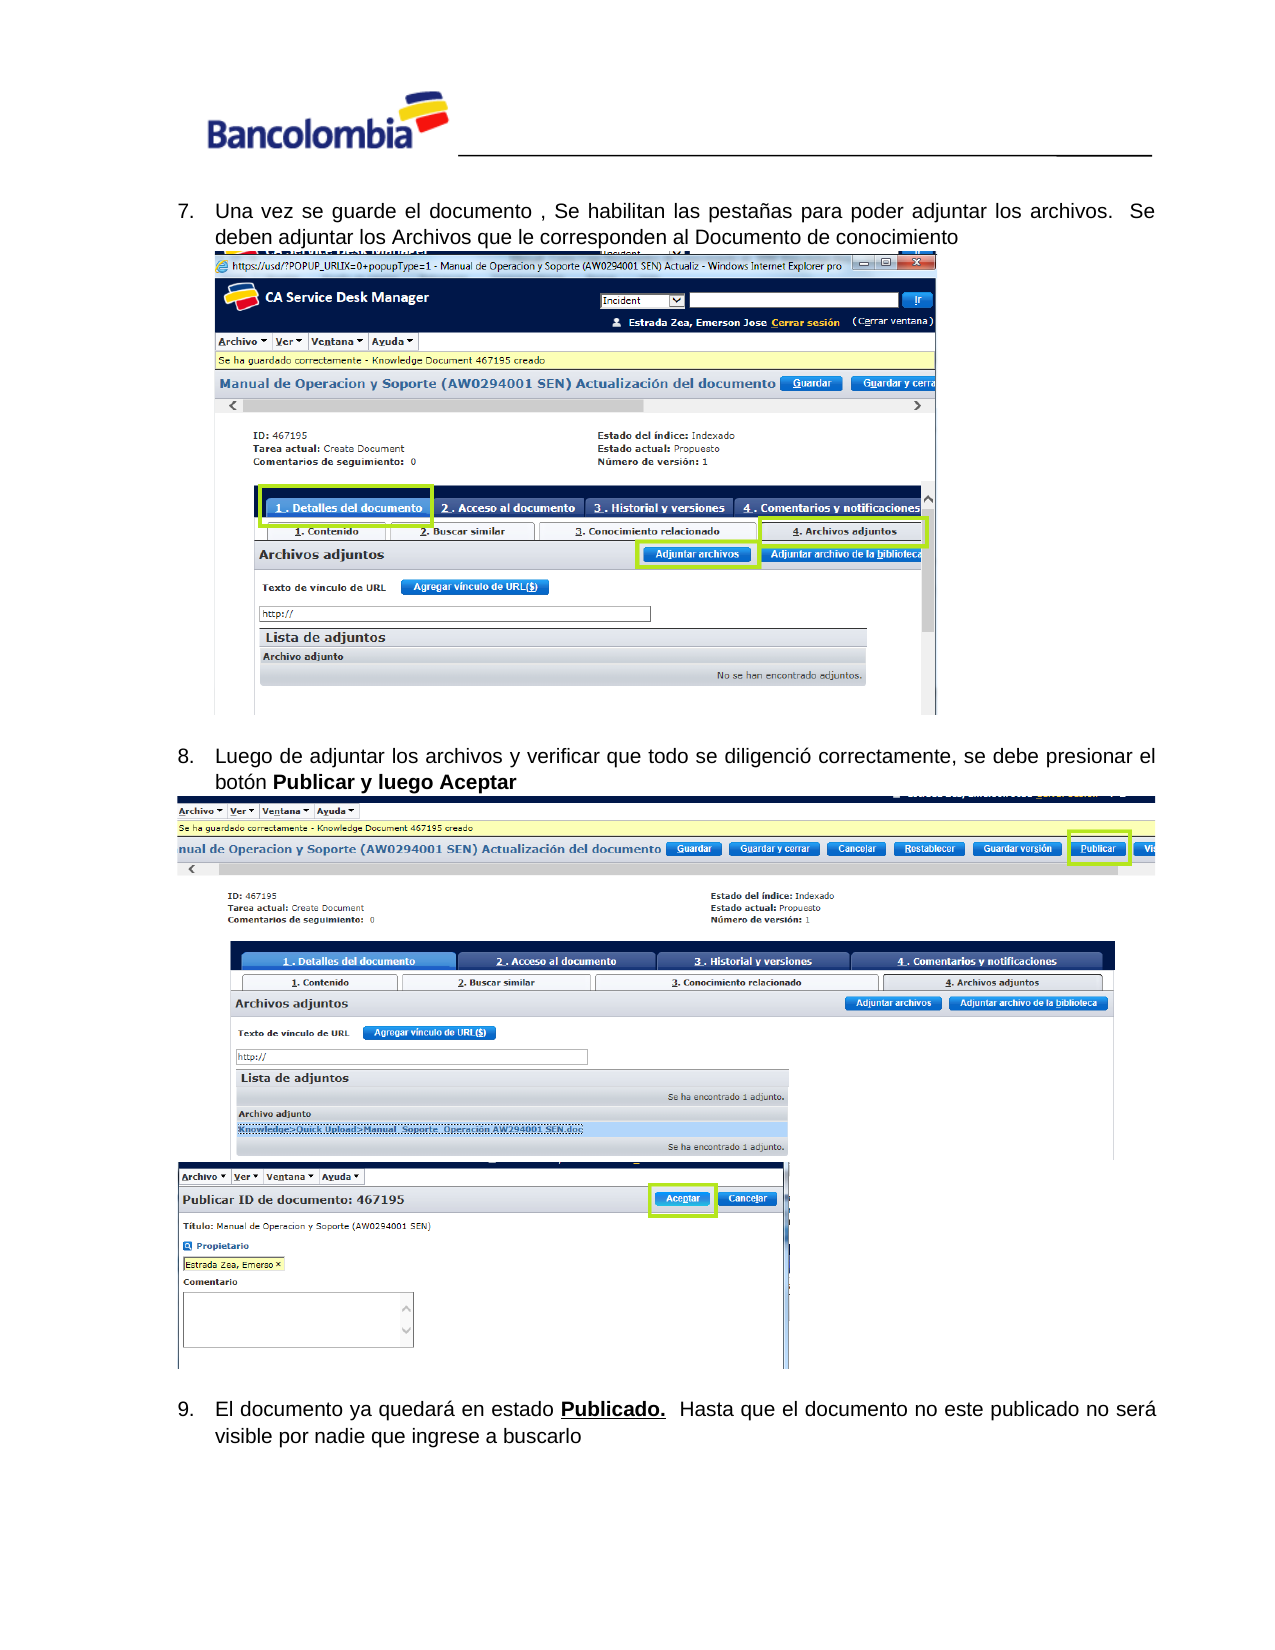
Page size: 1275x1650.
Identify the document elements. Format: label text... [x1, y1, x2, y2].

list Una vez se guarde el documento , Se habilitan las pestañas para poder adjuntar los archivos. Se deben adjuntar los Archivos que le corresponden al Documento de conocimiento [177, 199, 1157, 249]
list Luego de adjuntar los archivos y verificar que todo se diligenció correctamente, se debe presionar el botón Publicar y luego Aceptar [177, 744, 1157, 794]
picture [177, 796, 1156, 1160]
picture [177, 73, 459, 167]
picture [214, 251, 938, 715]
picture [177, 1162, 790, 1369]
list El documento ya quedará en estado Publicado. Hasta que el documento no este publicado no será visible por nadie que ingrese a buscarlo [177, 1397, 1157, 1447]
